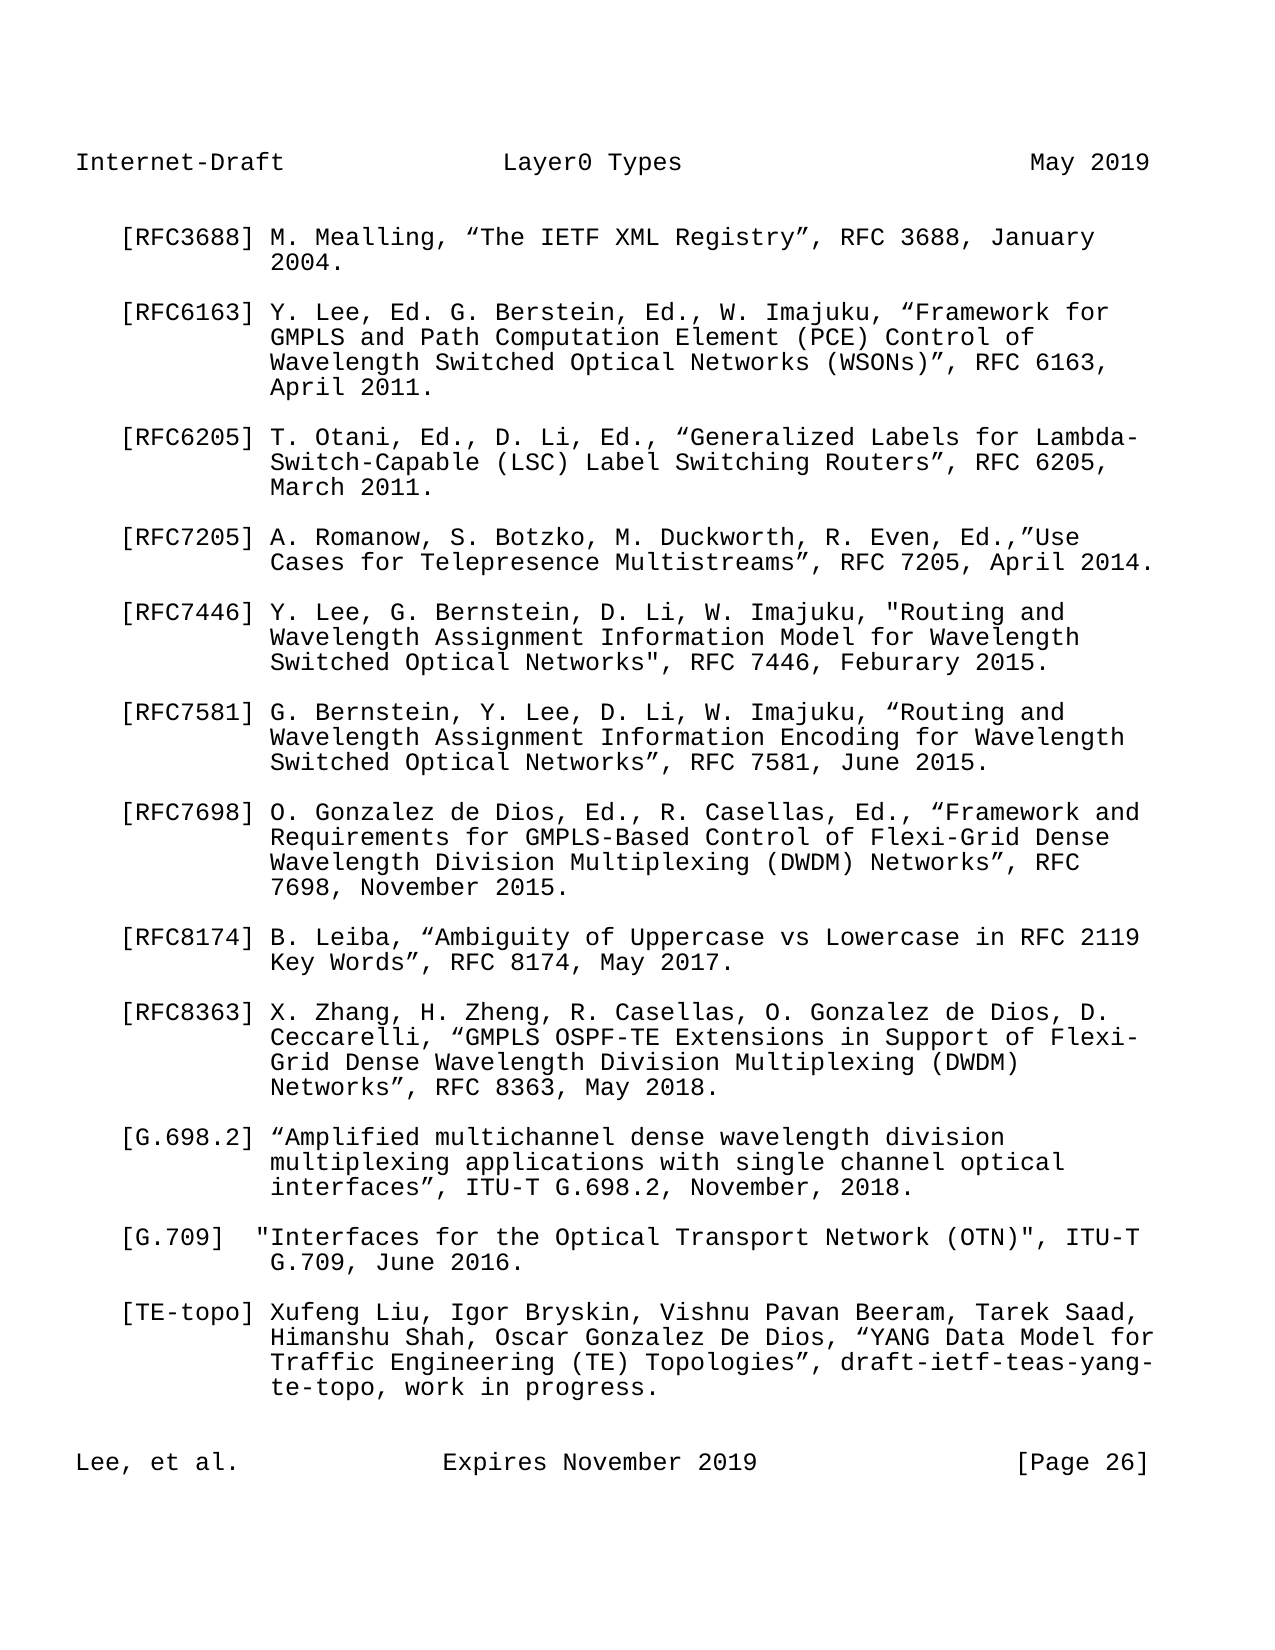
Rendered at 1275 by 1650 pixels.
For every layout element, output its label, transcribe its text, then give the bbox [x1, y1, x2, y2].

text [RFC7698] O. Gonzalez de Dios, Ed., R. Casellas, Ed., “Framework and Requirements for GMPLS-Based Control of Flexi-Grid Dense Wavelength Division Multiplexing (DWDM) Networks”, RFC 7698, November 2015. [120, 800, 1155, 900]
text [G.709] "Interfaces for the Optical Transport Network (OTN)", ITU-T G.709, June 2016. [120, 1225, 1155, 1275]
text [RFC7446] Y. Lee, G. Bernstein, D. Li, W. Imajuku, "Routing and Wavelength Assignment Information Model for Wavelength Switched Optical Networks", RFC 7446, Feburary 2015. [120, 600, 1155, 675]
text [TE-topo] Xufeng Liu, Igor Bryskin, Vishnu Pavan Beeram, Tarek Saad, Himanshu Shah, Oscar Gonzalez De Dios, “YANG Data Model for Traffic Engineering (TE) Topologies”, draft-ietf-teas-yang-te-topo, work in progress. [120, 1300, 1155, 1400]
text [RFC8363] X. Zhang, H. Zheng, R. Casellas, O. Gonzalez de Dios, D. Ceccarelli, “GMPLS OSPF-TE Extensions in Support of Flexi-Grid Dense Wavelength Division Multiplexing (DWDM) Networks”, RFC 8363, May 2018. [120, 1000, 1155, 1100]
text [RFC6163] Y. Lee, Ed. G. Berstein, Ed., W. Imajuku, “Framework for GMPLS and Path Computation Element (PCE) Control of Wavelength Switched Optical Networks (WSONs)”, RFC 6163, April 2011. [120, 300, 1155, 400]
text [RFC3688] M. Mealling, “The IETF XML Registry”, RFC 3688, January 2004. [120, 225, 1155, 275]
text [RFC8174] B. Leiba, “Ambiguity of Uppercase vs Lowercase in RFC 2119 Key Words”, RFC 8174, May 2017. [120, 925, 1155, 975]
text [RFC6205] T. Otani, Ed., D. Li, Ed., “Generalized Labels for Lambda-Switch-Capable (LSC) Label Switching Routers”, RFC 6205, March 2011. [120, 425, 1155, 500]
text [RFC7581] G. Bernstein, Y. Lee, D. Li, W. Imajuku, “Routing and Wavelength Assignment Information Encoding for Wavelength Switched Optical Networks”, RFC 7581, June 2015. [120, 700, 1155, 775]
text [RFC7205] A. Romanow, S. Botzko, M. Duckworth, R. Even, Ed.,”Use Cases for Telepresence Multistreams”, RFC 7205, April 2014. [120, 525, 1155, 575]
text [G.698.2] “Amplified multichannel dense wavelength division multiplexing applications with single channel optical interfaces”, ITU-T G.698.2, November, 2018. [120, 1125, 1155, 1200]
